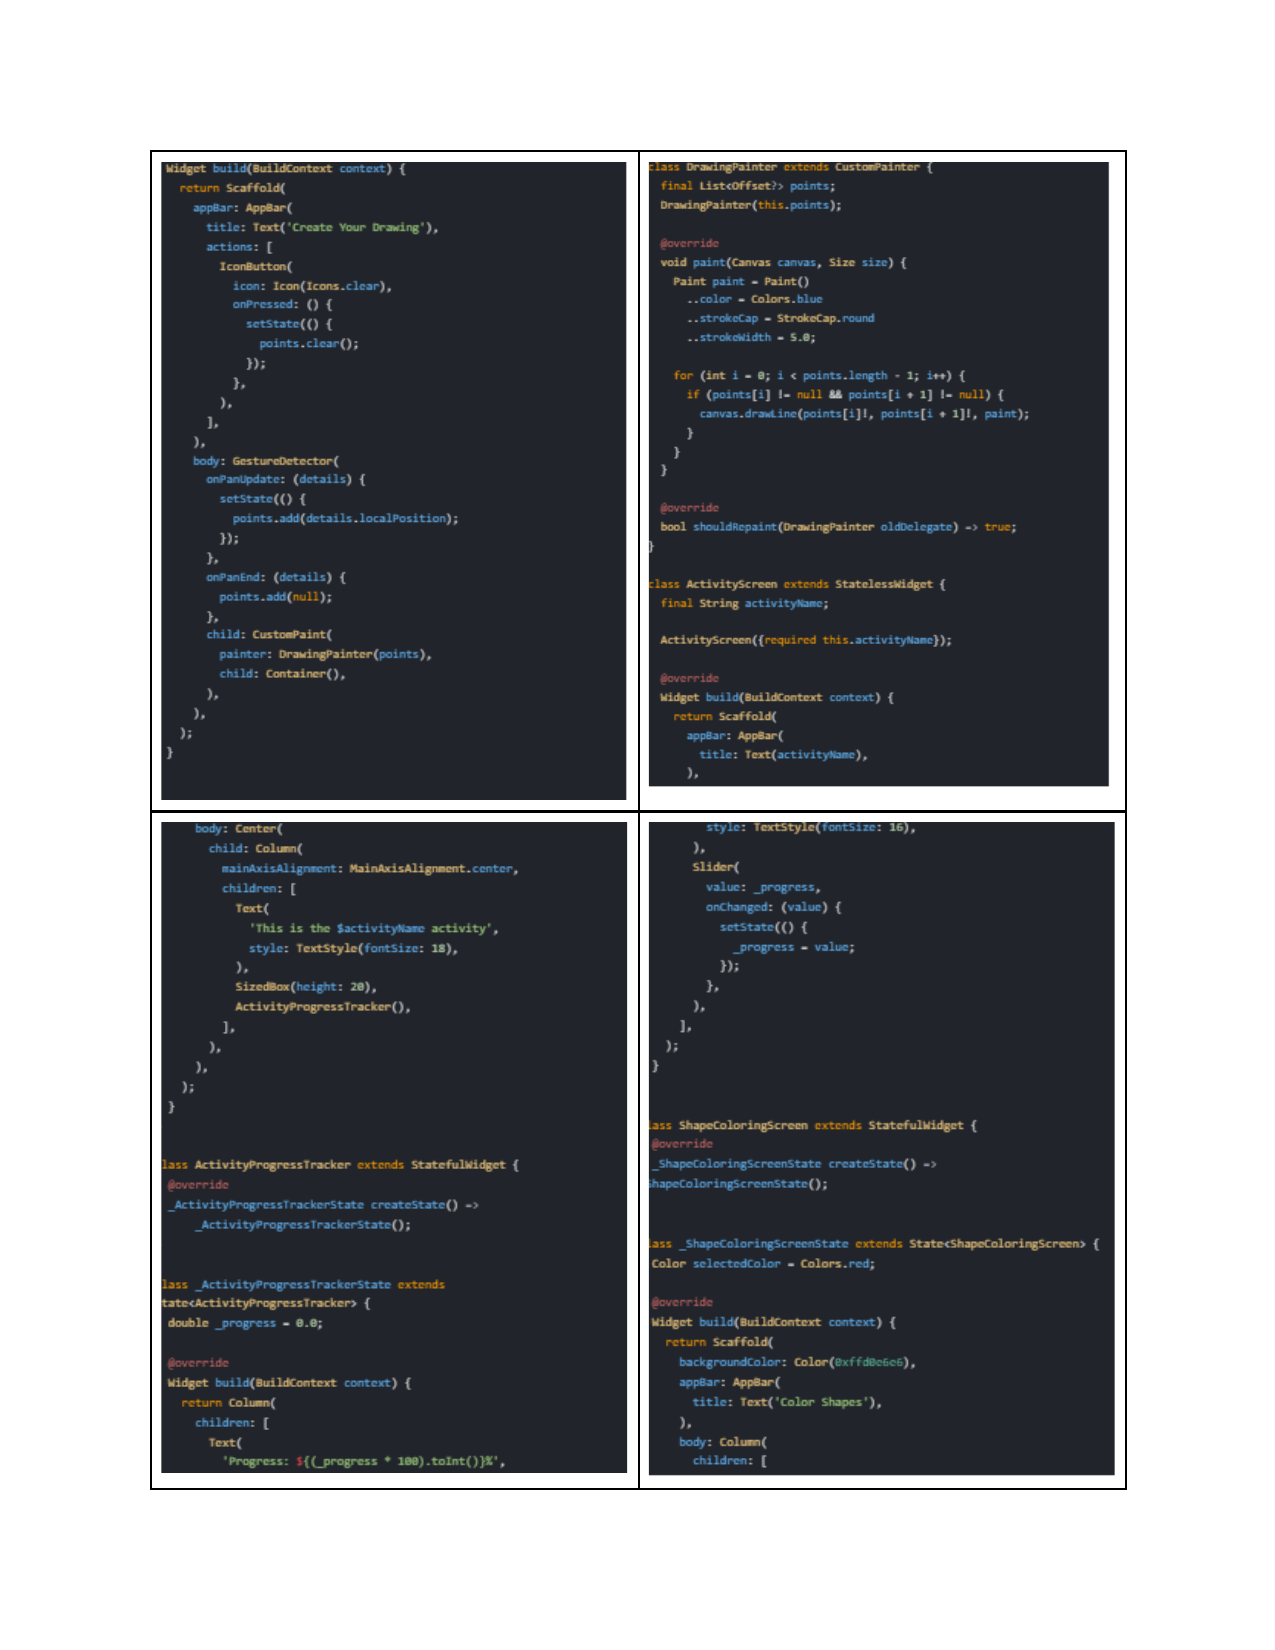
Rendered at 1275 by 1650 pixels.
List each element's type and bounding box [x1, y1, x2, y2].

picture [648, 822, 1115, 1477]
picture [161, 822, 628, 1473]
table_cell [640, 813, 1125, 1487]
table_cell [640, 152, 1125, 810]
picture [161, 162, 628, 800]
table_cell [152, 152, 638, 810]
picture [648, 162, 1115, 788]
table_cell [152, 813, 638, 1487]
